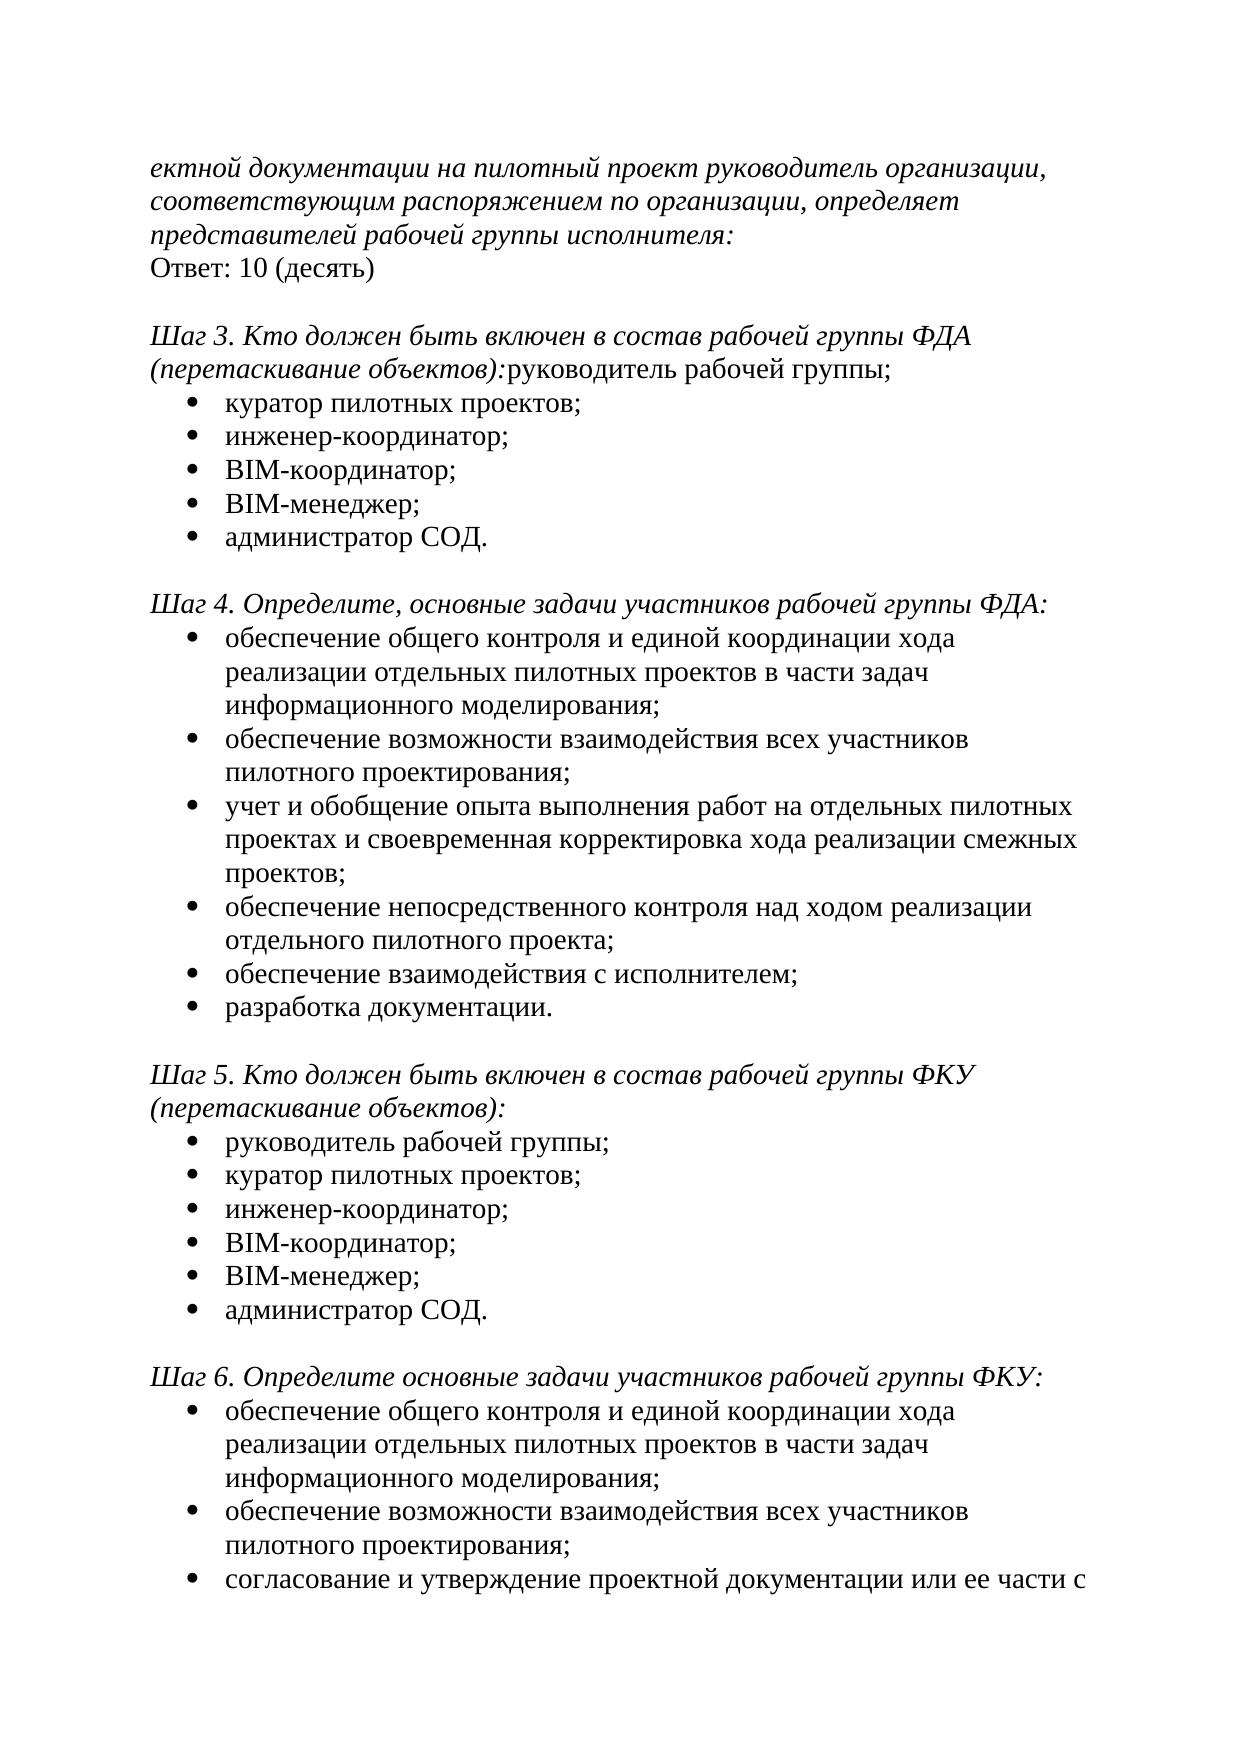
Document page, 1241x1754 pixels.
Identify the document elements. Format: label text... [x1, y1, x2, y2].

list BIM-менеджер; [187, 486, 1090, 519]
text Шаг 4. Определите, основные задачи участников рабочей группы ФДА: [150, 587, 1090, 620]
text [150, 150, 1090, 284]
list BIM-менеджер; [187, 1258, 1090, 1292]
list администратор СОД. [187, 519, 1090, 553]
text Шаг 3. Кто должен быть включен в состав рабочей группы ФДА (перетаскивание объектов):руководитель рабочей группы; [150, 318, 1090, 385]
list разработка документации. [187, 989, 1090, 1023]
list обеспечение общего контроля и единой координации хода реализации отдельных пилотных проектов в части задач информационного моделирования; [187, 1393, 1090, 1493]
list администратор СОД. [187, 1292, 1090, 1326]
text Шаг 6. Определите основные задачи участников рабочей группы ФКУ: [150, 1359, 1090, 1393]
list руководитель рабочей группы; [187, 1124, 1090, 1157]
list обеспечение возможности взаимодействия всех участников пилотного проектирования; [187, 721, 1090, 788]
list обеспечение возможности взаимодействия всех участников пилотного проектирования; [187, 1493, 1090, 1561]
list куратор пилотных проектов; [187, 1157, 1090, 1191]
list инженер-координатор; [187, 1191, 1090, 1225]
list BIM-координатор; [187, 1225, 1090, 1258]
list куратор пилотных проектов; [187, 385, 1090, 418]
list учет и обобщение опыта выполнения работ на отдельных пилотных проектах и своевременная корректировка хода реализации смежных проектов; [187, 788, 1090, 889]
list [187, 1561, 1090, 1594]
list BIM-координатор; [187, 452, 1090, 486]
list обеспечение взаимодействия с исполнителем; [187, 956, 1090, 989]
list обеспечение общего контроля и единой координации хода реализации отдельных пилотных проектов в части задач информационного моделирования; [187, 620, 1090, 721]
list обеспечение непосредственного контроля над ходом реализации отдельного пилотного проекта; [187, 889, 1090, 956]
text Шаг 5. Кто должен быть включен в состав рабочей группы ФКУ (перетаскивание объектов): [150, 1057, 1090, 1124]
list инженер-координатор; [187, 418, 1090, 452]
